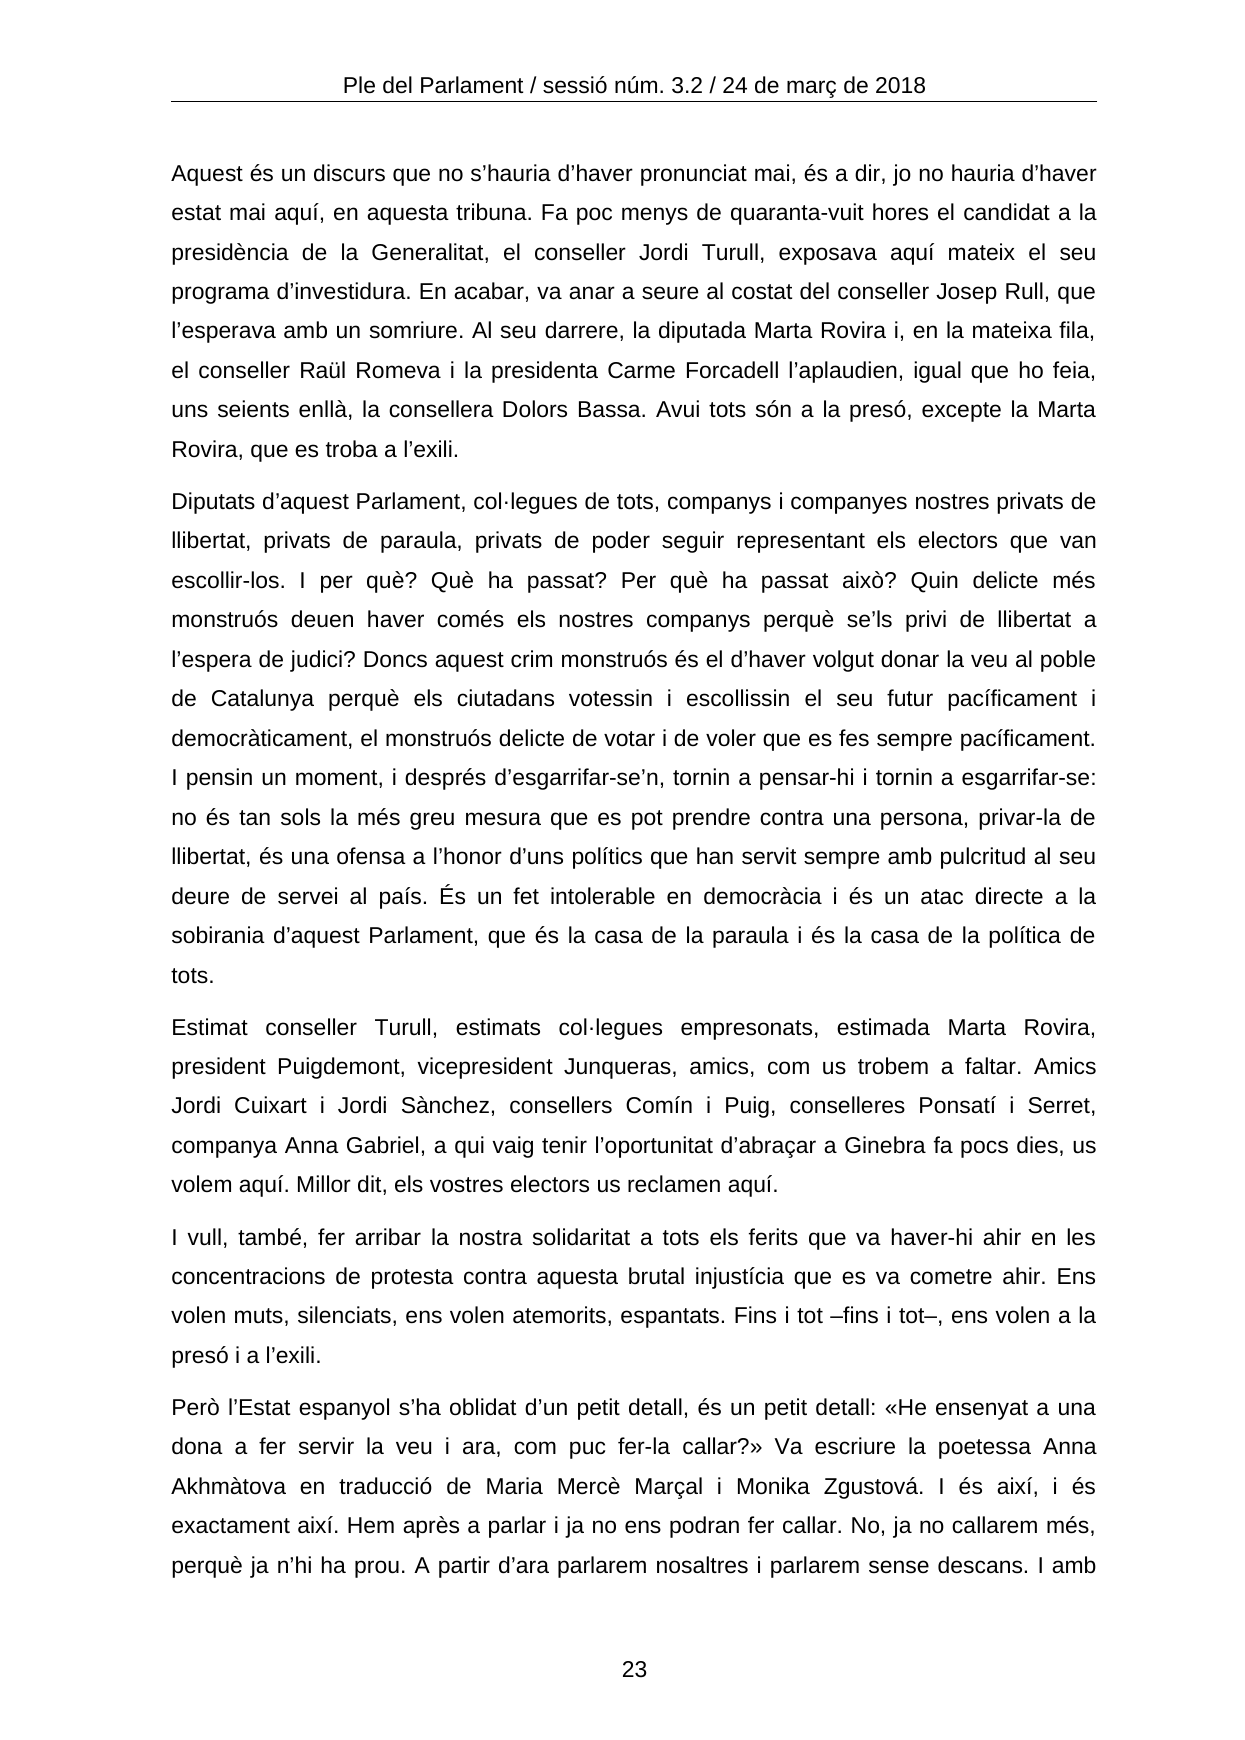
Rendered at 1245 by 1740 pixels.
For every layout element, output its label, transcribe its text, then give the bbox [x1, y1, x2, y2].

text I vull, també, fer arribar la nostra solidaritat a tots els ferits que va haver-hi ahir en les concentracions de protesta contra aquesta brutal injustícia que es va cometre ahir. Ens volen muts, silenciats, ens volen atemorits, espantats. Fins i tot –fins i tot–, ens volen a la presó i a l’exili. [171, 1223, 1097, 1368]
text Estimat conseller Turull, estimats col·legues empresonats, estimada Marta Rovira, president Puigdemont, vicepresident Junqueras, amics, com us trobem a faltar. Amics Jordi Cuixart i Jordi Sànchez, consellers Comín i Puig, conselleres Ponsatí i Serret, companya Anna Gabriel, a qui vaig tenir l’oportunitat d’abraçar a Ginebra fa pocs dies, us volem aquí. Millor dit, els vostres electors us reclamen aquí. [171, 1013, 1097, 1198]
text Aquest és un discurs que no s’hauria d’haver pronunciat mai, és a dir, jo no hauria d’haver estat mai aquí, en aquesta tribuna. Fa poc menys de quaranta-vuit hores el candidat a la presidència de la Generalitat, el conseller Jordi Turull, exposava aquí mateix el seu programa d’investidura. En acabar, va anar a seure al costat del conseller Josep Rull, que l’esperava amb un somriure. Al seu darrere, la diputada Marta Rovira i, en la mateixa fila, el conseller Raül Romeva i la presidenta Carme Forcadell l’aplaudien, igual que ho feia, uns seients enllà, la consellera Dolors Bassa. Avui tots són a la presó, excepte la Marta Rovira, que es troba a l’exili. [171, 159, 1097, 462]
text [171, 1394, 1097, 1578]
text Diputats d’aquest Parlament, col·legues de tots, companys i companyes nostres privats de llibertat, privats de paraula, privats de poder seguir representant els electors que van escollir-los. I per què? Què ha passat? Per què ha passat això? Quin delicte més monstruós deuen haver comés els nostres companys perquè se’ls privi de llibertat a l’espera de judici? Doncs aquest crim monstruós és el d’haver volgut donar la veu al poble de Catalunya perquè els ciutadans votessin i escollissin el seu futur pacíficament i democràticament, el monstruós delicte de votar i de voler que es fes sempre pacíficament. I pensin un moment, i després d’esgarrifar-se’n, tornin a pensar-hi i tornin a esgarrifar-se: no és tan sols la més greu mesura que es pot prendre contra una persona, privar-la de llibertat, és una ofensa a l’honor d’uns polítics que han servit sempre amb pulcritud al seu deure de servei al país. És un fet intolerable en democràcia i és un atac directe a la sobirania d’aquest Parlament, que és la casa de la paraula i és la casa de la política de tots. [171, 488, 1097, 988]
